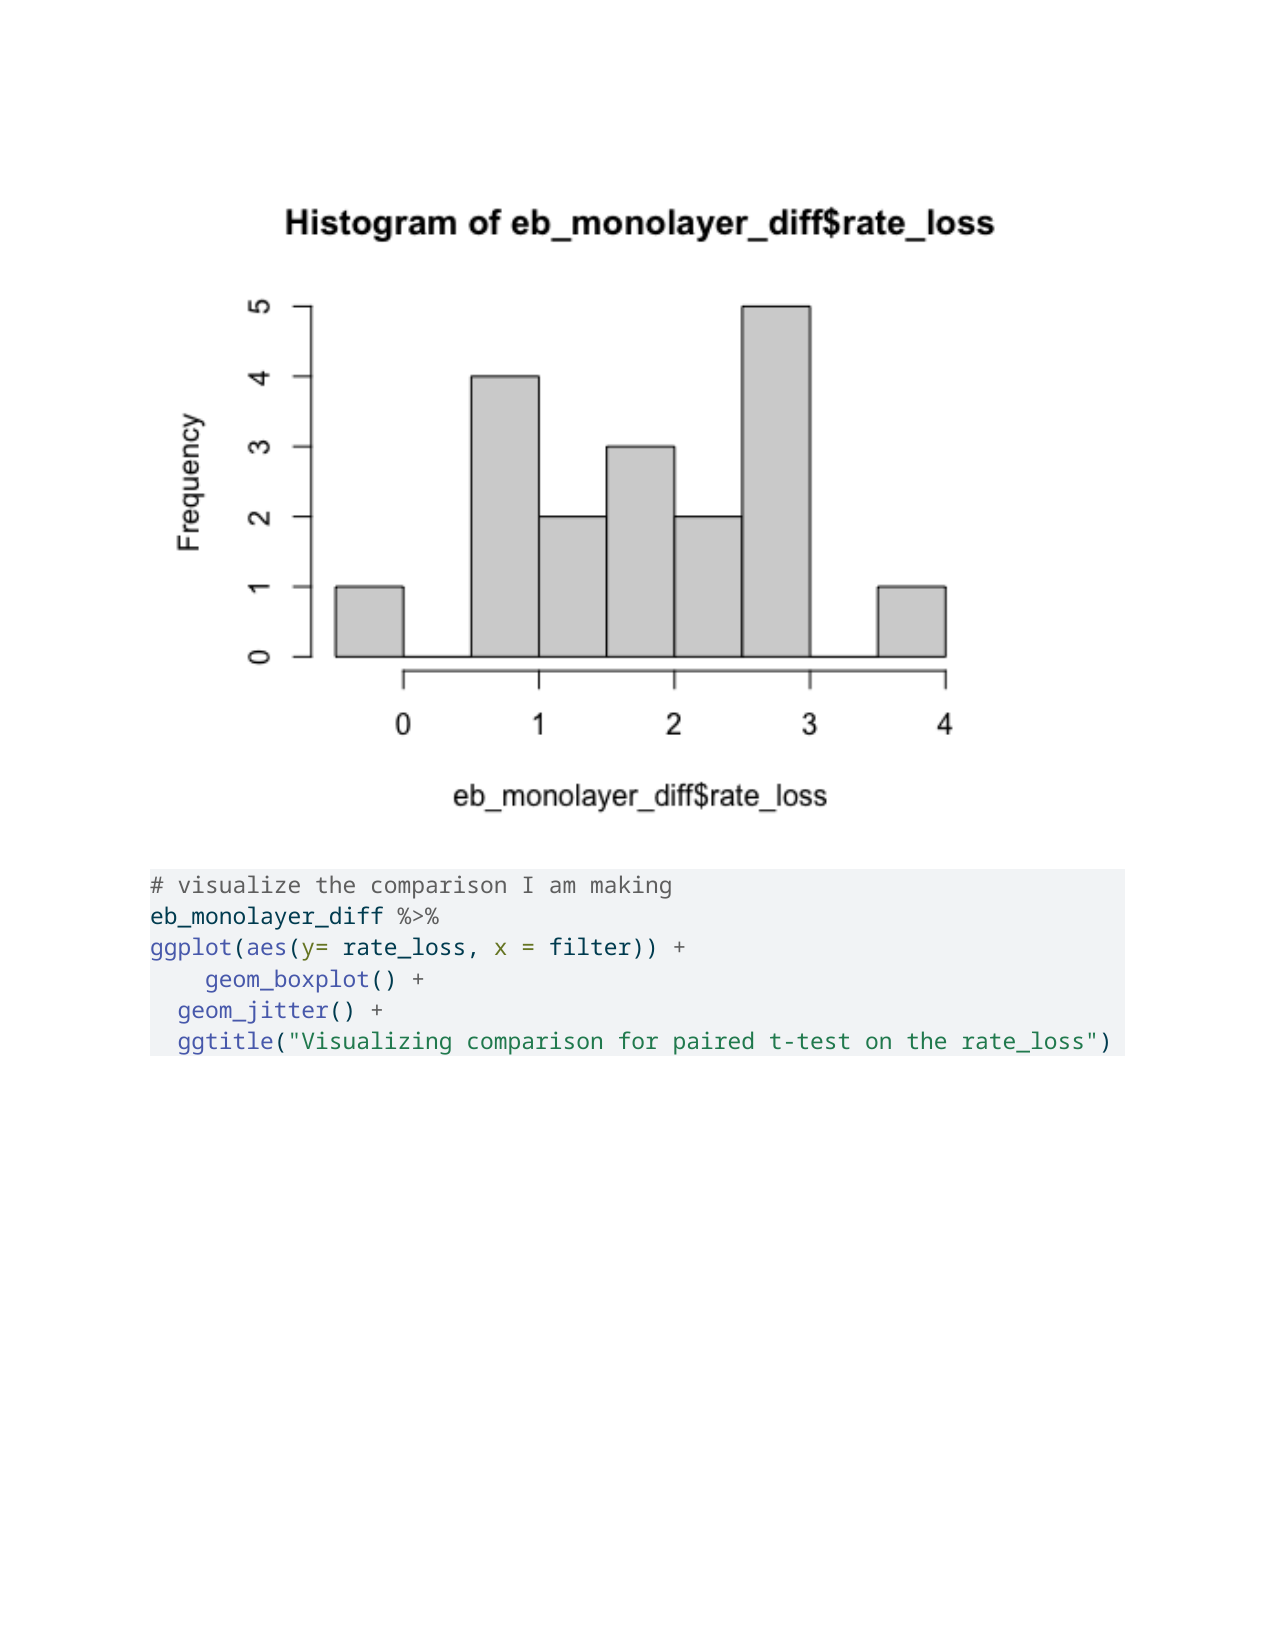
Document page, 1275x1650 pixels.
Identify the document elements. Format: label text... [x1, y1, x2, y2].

text # visualize the comparison I am making eb_monolayer_diff %>% ggplot(aes(y= rate_loss, x = filter)) + geom_boxplot() + geom_jitter() + ggtitle("Visualizing comparison for paired t-test on the rate_loss") [150, 869, 1125, 1056]
picture [168, 150, 1044, 850]
